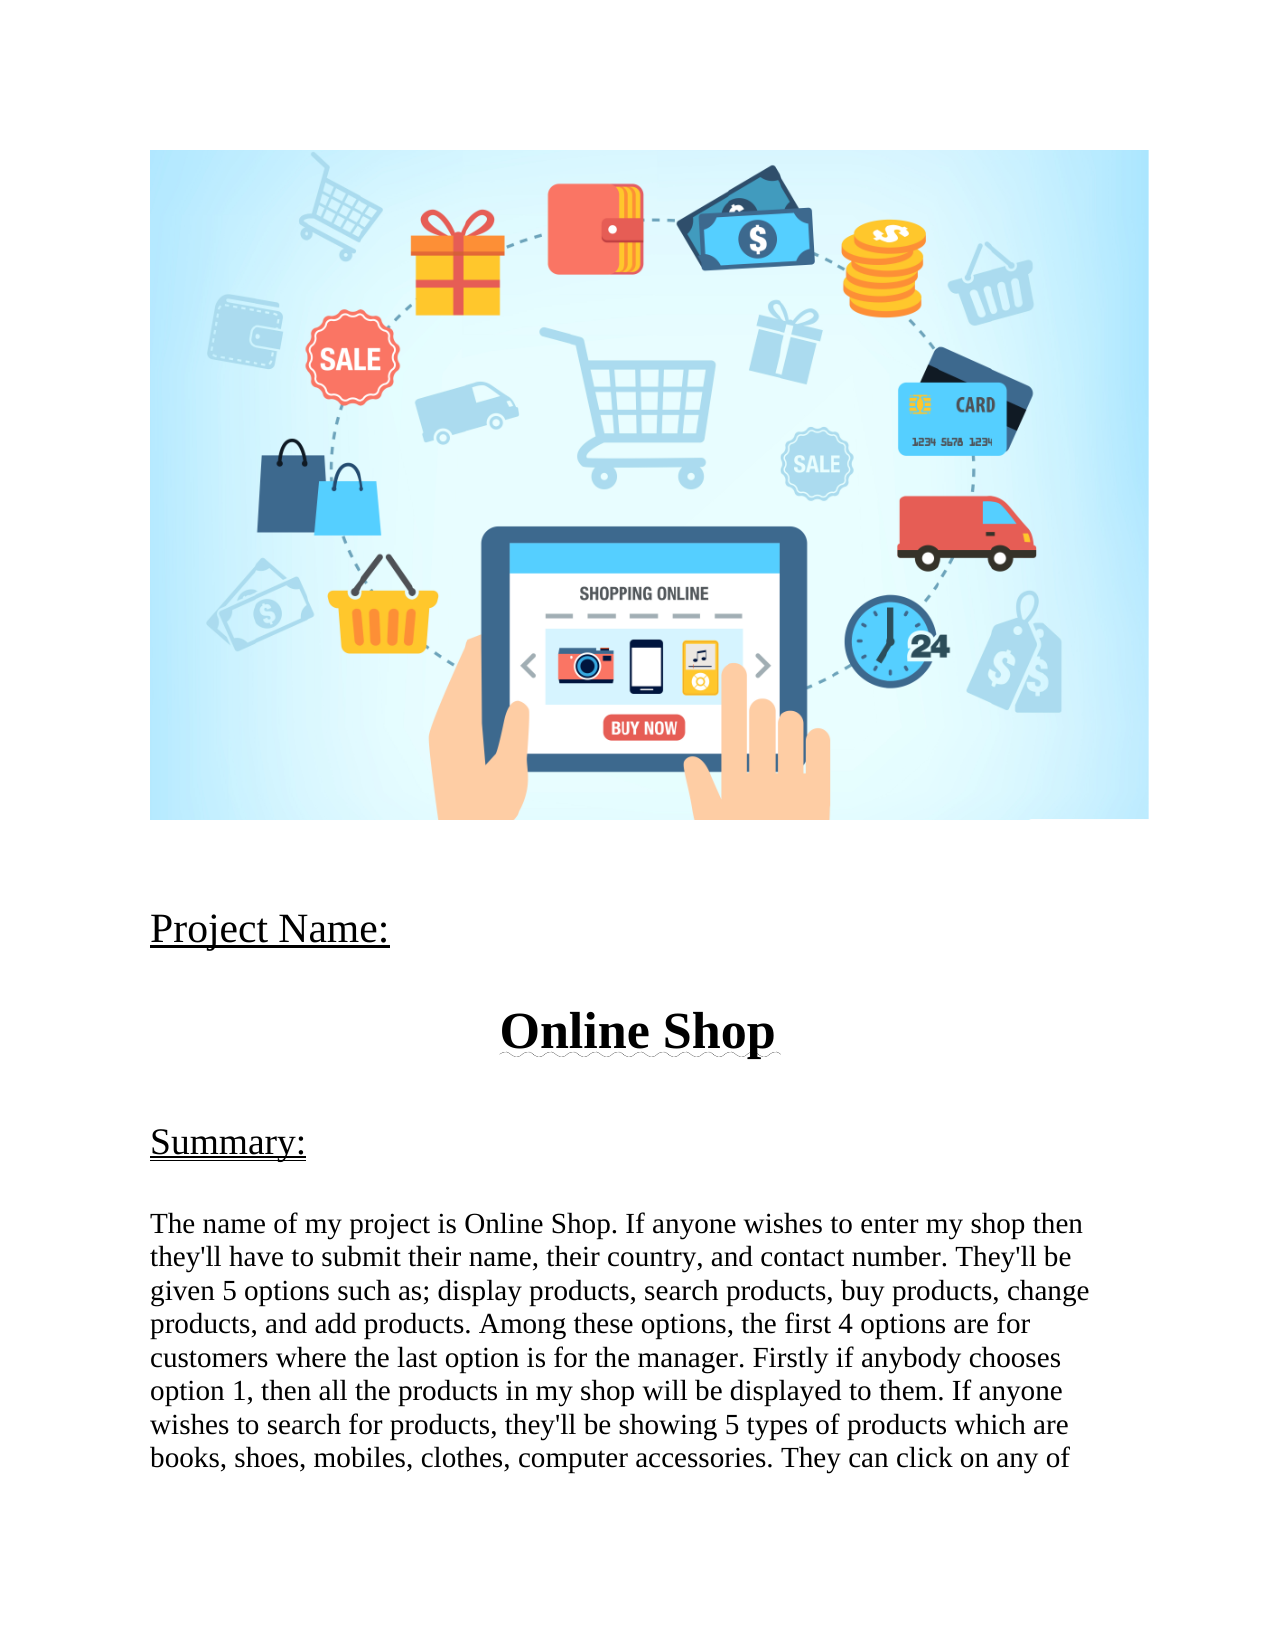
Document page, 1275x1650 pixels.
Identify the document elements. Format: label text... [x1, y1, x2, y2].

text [150, 1206, 1125, 1474]
picture [150, 150, 1149, 820]
text Summary: [150, 1119, 1125, 1163]
text Project Name: [150, 904, 1125, 952]
text Online Shop [150, 1000, 1125, 1060]
